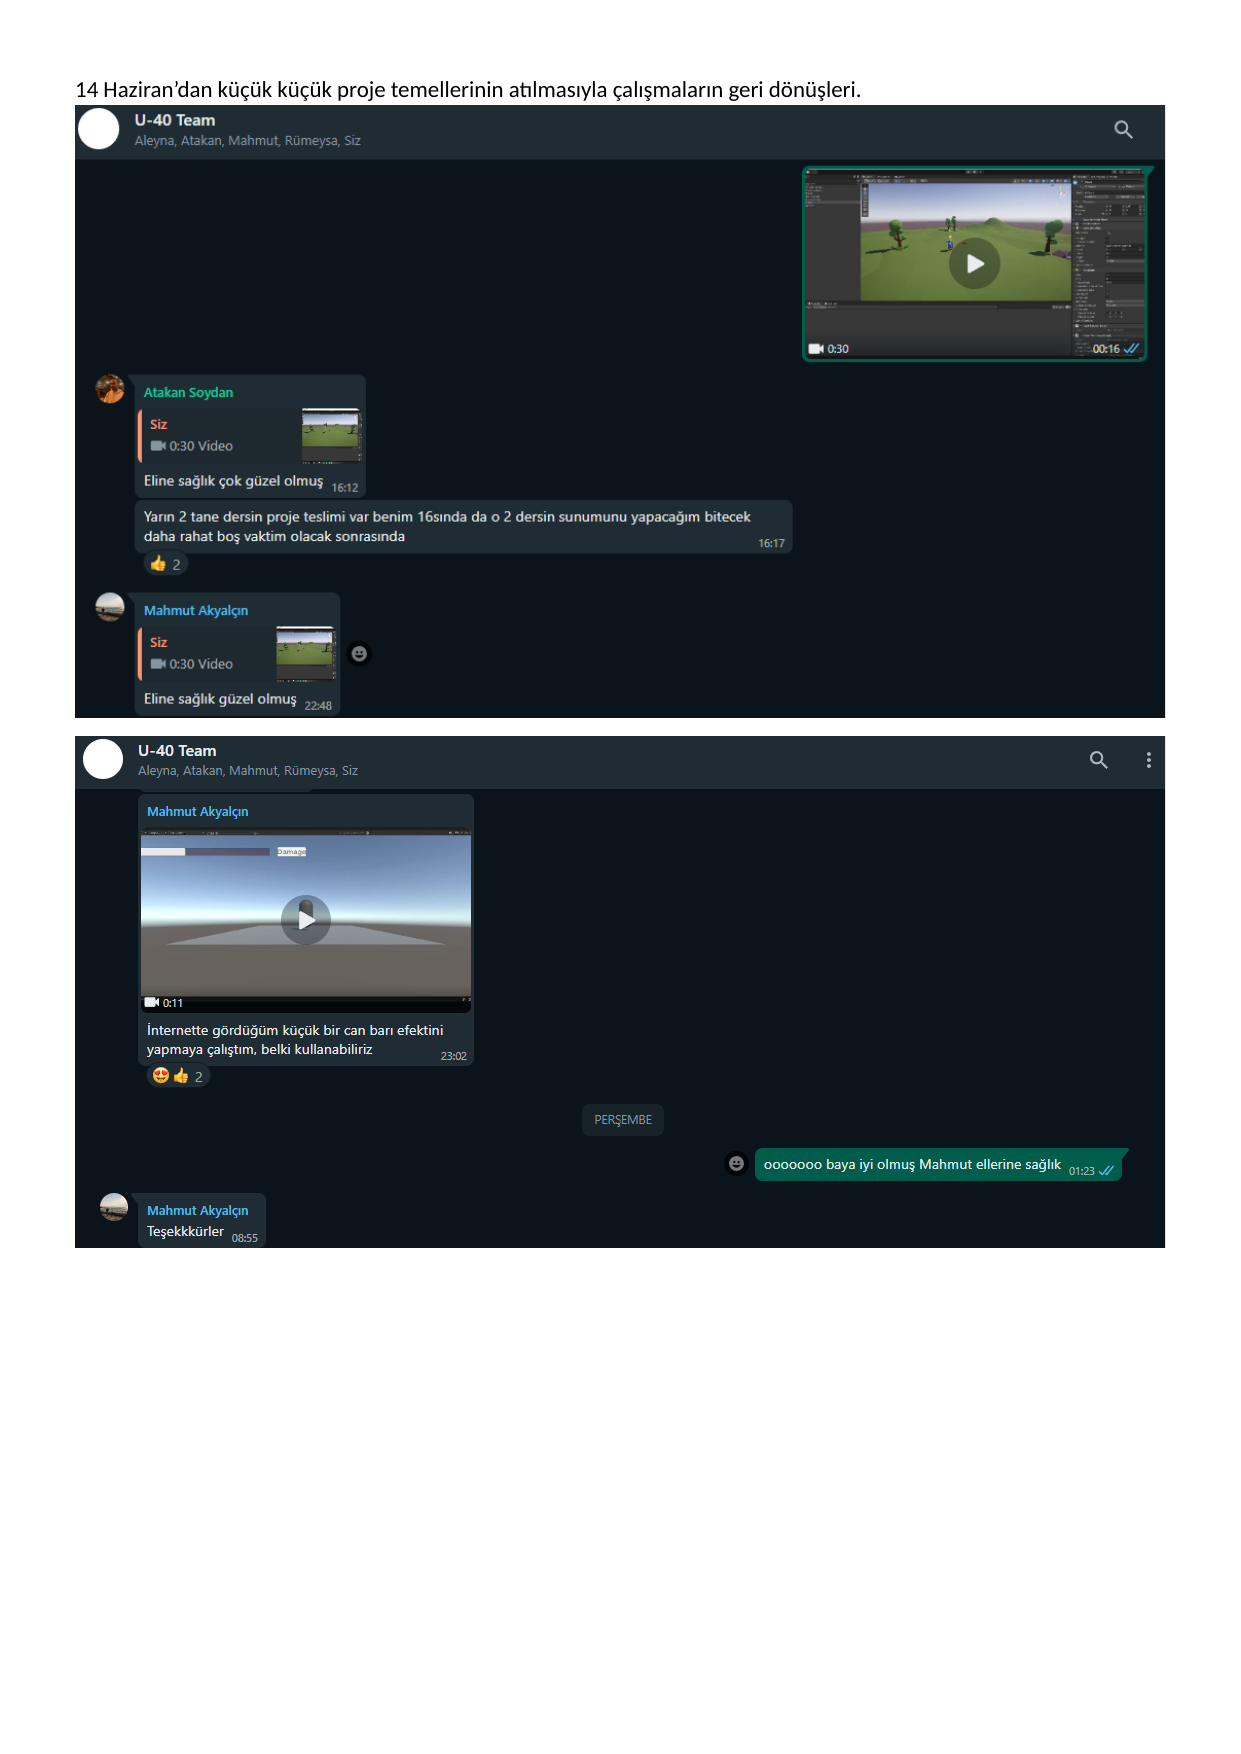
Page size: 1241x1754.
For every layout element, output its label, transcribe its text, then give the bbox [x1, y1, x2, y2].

picture [75, 736, 1166, 1248]
picture [75, 105, 1166, 718]
text 14 Haziran’dan küçük küçük proje temellerinin atılmasıyla çalışmaların geri dönüşleri. [75, 75, 1165, 105]
